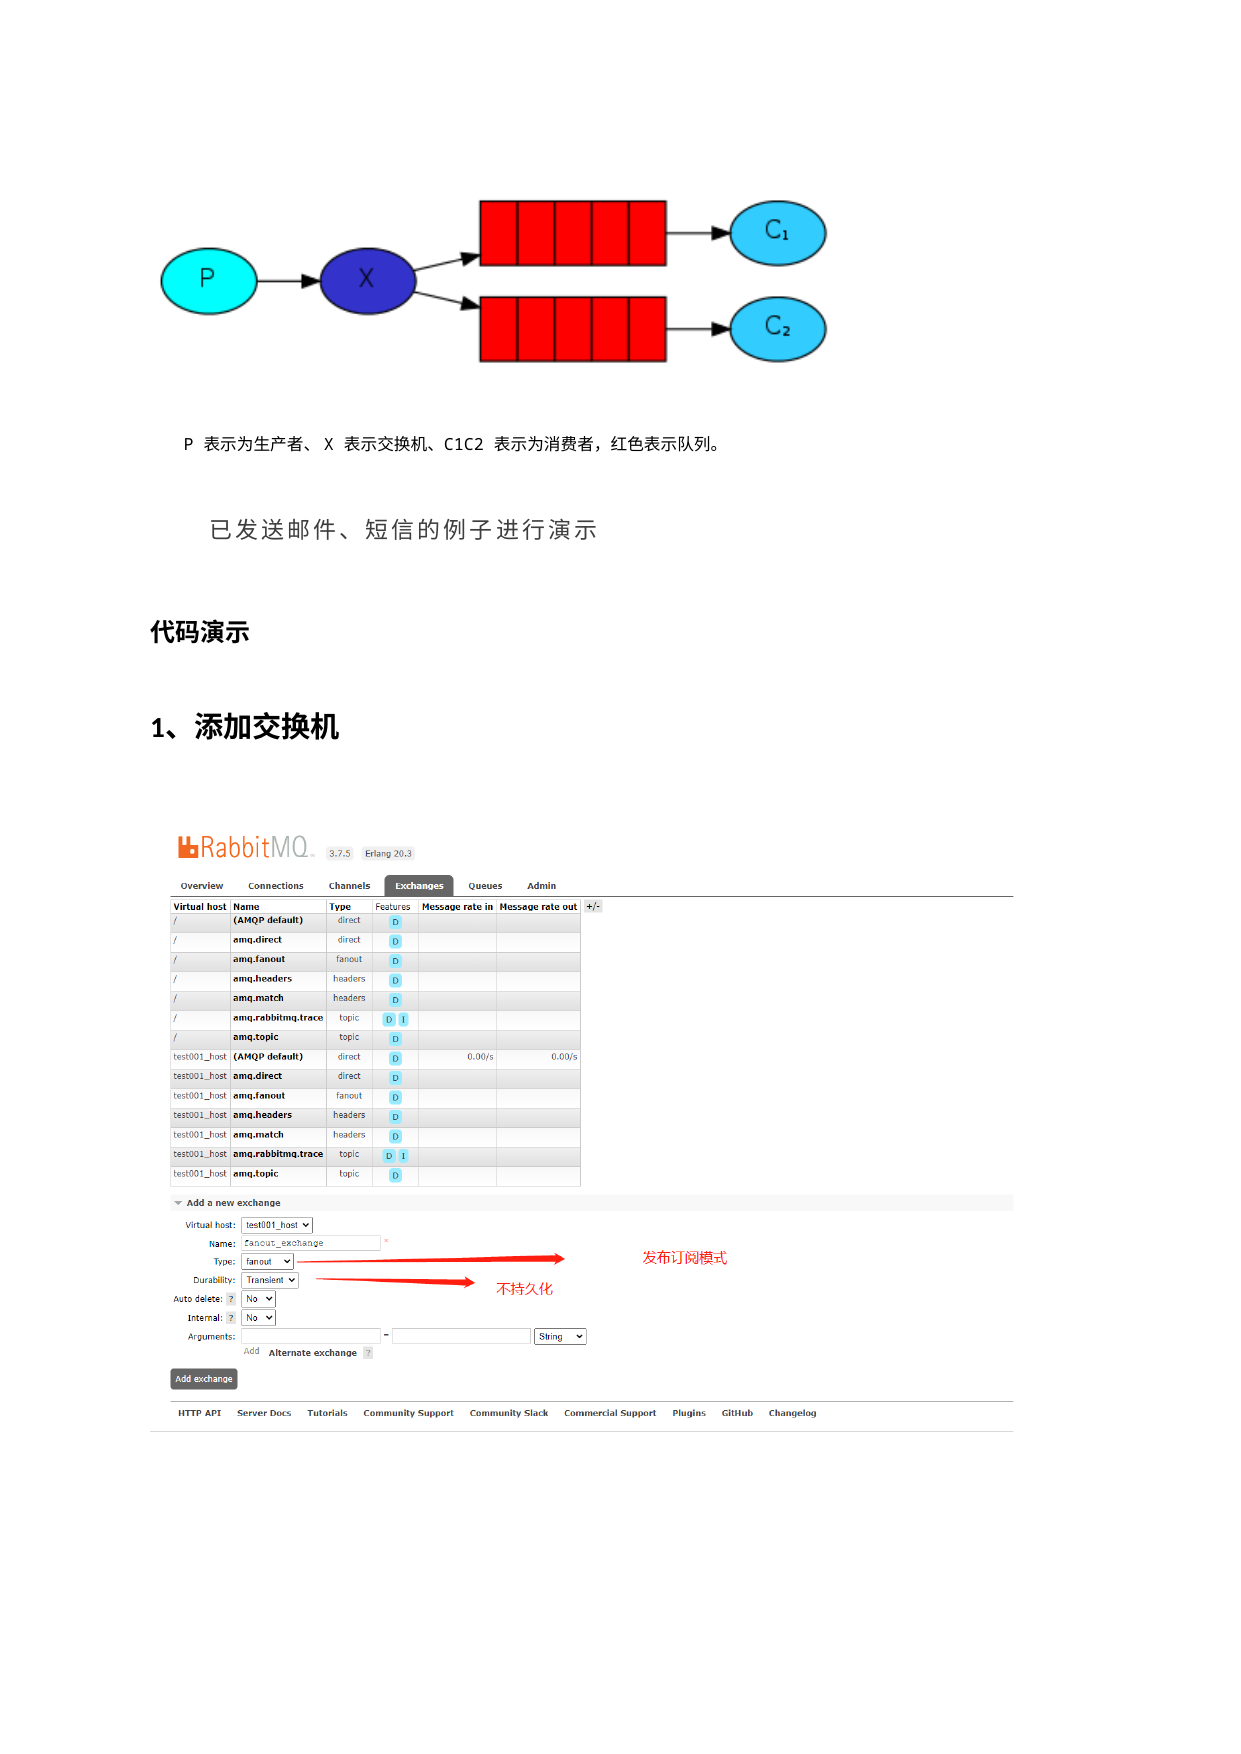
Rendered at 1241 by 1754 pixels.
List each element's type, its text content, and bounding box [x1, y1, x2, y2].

subtitle 代码演示 [150, 598, 1090, 663]
picture [150, 175, 868, 377]
subtitle 添加交换机 [150, 693, 1090, 758]
picture [150, 822, 1014, 1432]
text P 表示为生产者、 X 表示交换机、C1C2 表示为消费者，红色表示队列。 [150, 427, 1090, 459]
text 已发送邮件、短信的例子进行演示 [150, 496, 1090, 561]
